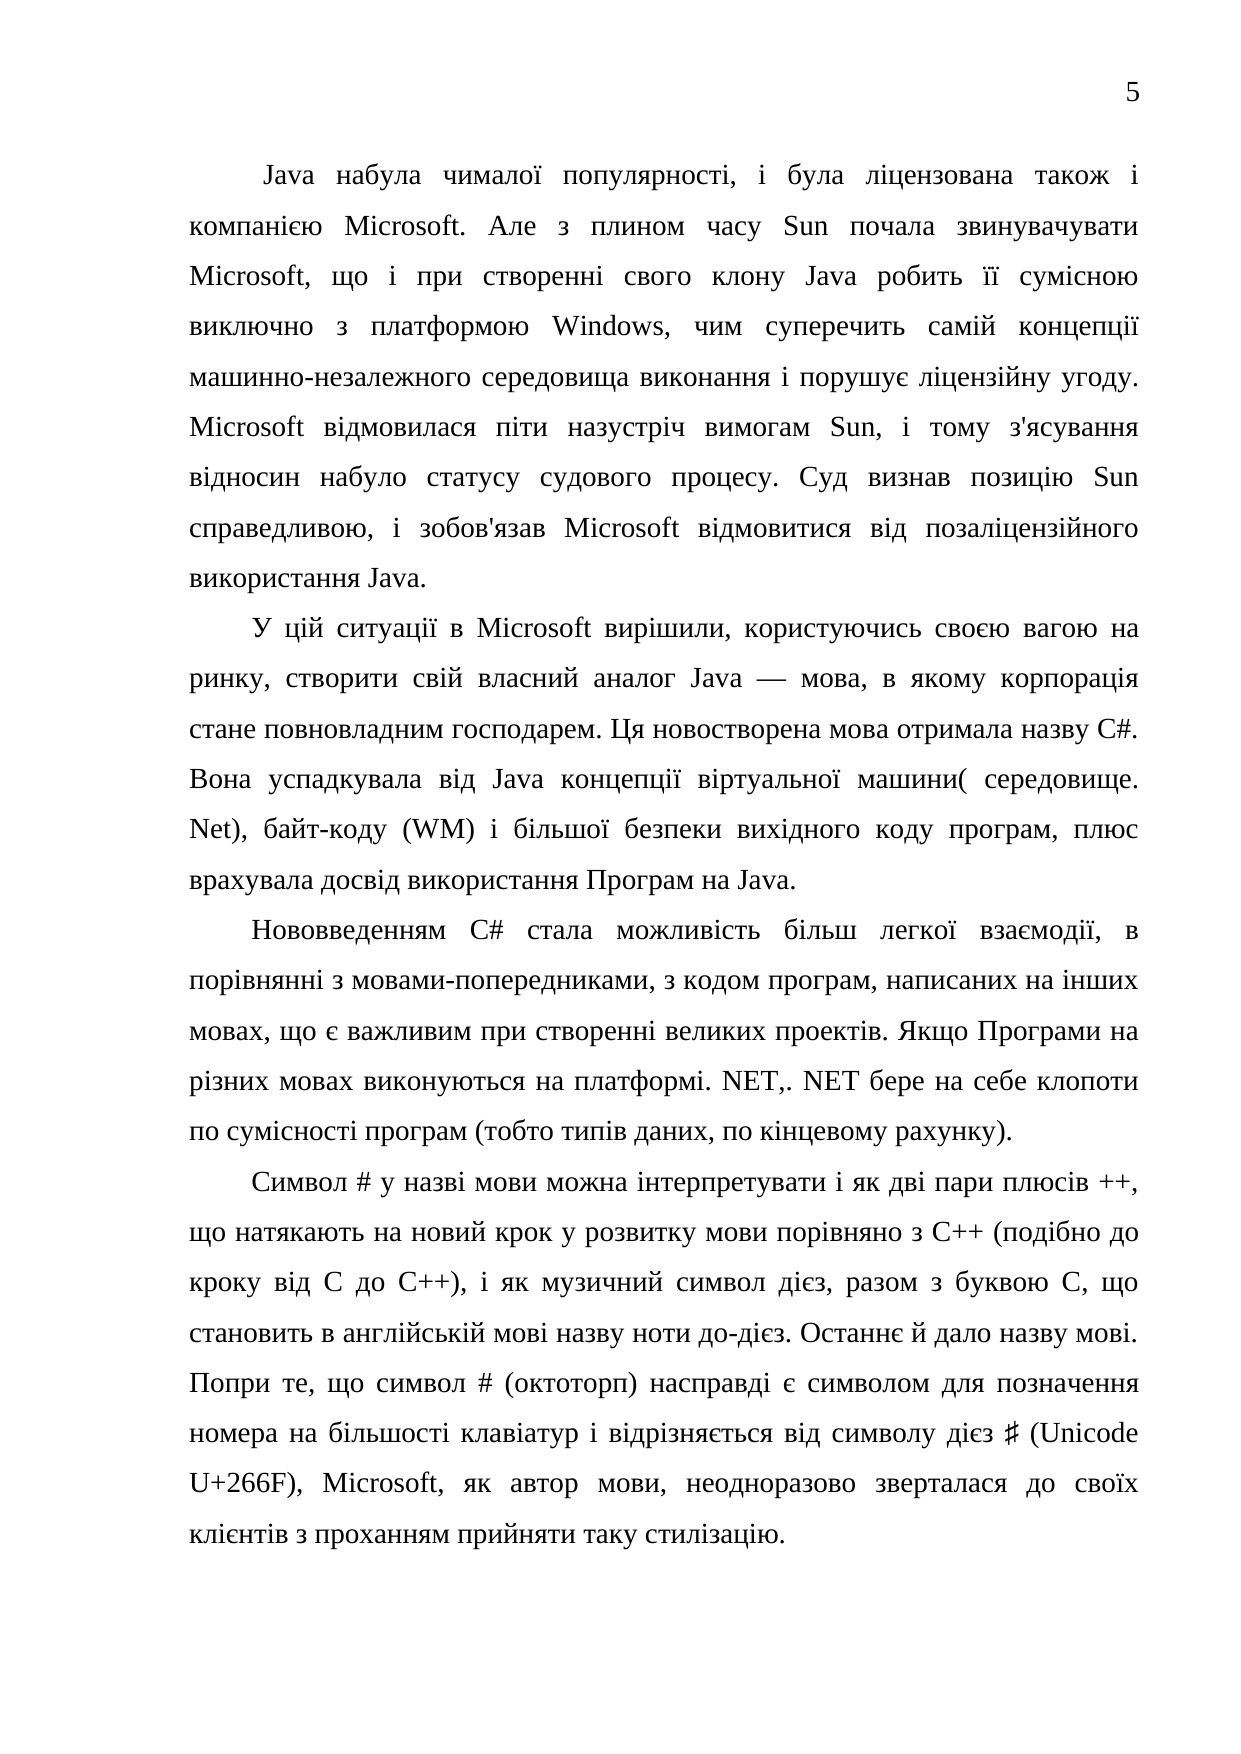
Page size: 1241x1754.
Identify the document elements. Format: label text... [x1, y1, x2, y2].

text У цій ситуації в Microsoft вирішили, користуючись своєю вагою на ринку, створити свій власний аналог Java — мова, в якому корпорація стане повновладним господарем. Ця новостворена мова отримала назву C#. Вона успадкувала від Java концепції віртуальної машини( середовище. Net), байт-коду (WM) і більшої безпеки вихідного коду програм, плюс врахувала досвід використання Програм на Java. [189, 610, 1140, 895]
text Символ # у назві мови можна інтерпретувати і як дві пари плюсів ++, що натякають на новий крок у розвитку мови порівняно з C++ (подібно до кроку від C до C++), і як музичний символ дієз, разом з буквою C, що становить в англійській мові назву ноти до-дієз. Останнє й дало назву мові. Попри те, що символ # (октоторп) насправді є символом для позначення номера на більшості клавіатур і відрізняється від символу дієз ♯ (Unicode U+266F), Microsoft, як автор мови, неодноразово зверталася до своїх клієнтів з проханням прийняти таку стилізацію. [189, 1164, 1140, 1549]
text Нововведенням C# стала можливість більш легкої взаємодії, в порівнянні з мовами-попередниками, з кодом програм, написаних на інших мовах, що є важливим при створенні великих проектів. Якщо Програми на різних мовах виконуються на платформі. NET,. NET бере на себе клопоти по сумісності програм (тобто типів даних, по кінцевому рахунку). [189, 912, 1140, 1147]
text Java набула чималої популярності, і була ліцензована також і компанією Microsoft. Але з плином часу Sun почала звинувачувати Microsoft, що і при створенні свого клону Java робить її сумісною виключно з платформою Windows, чим суперечить самій концепції машинно-незалежного середовища виконання і порушує ліцензійну угоду. Microsoft відмовилася піти назустріч вимогам Sun, і тому з'ясування відносин набуло статусу судового процесу. Суд визнав позицію Sun справедливою, і зобов'язав Microsoft відмовитися від позаліцензійного використання Java. [189, 157, 1140, 593]
